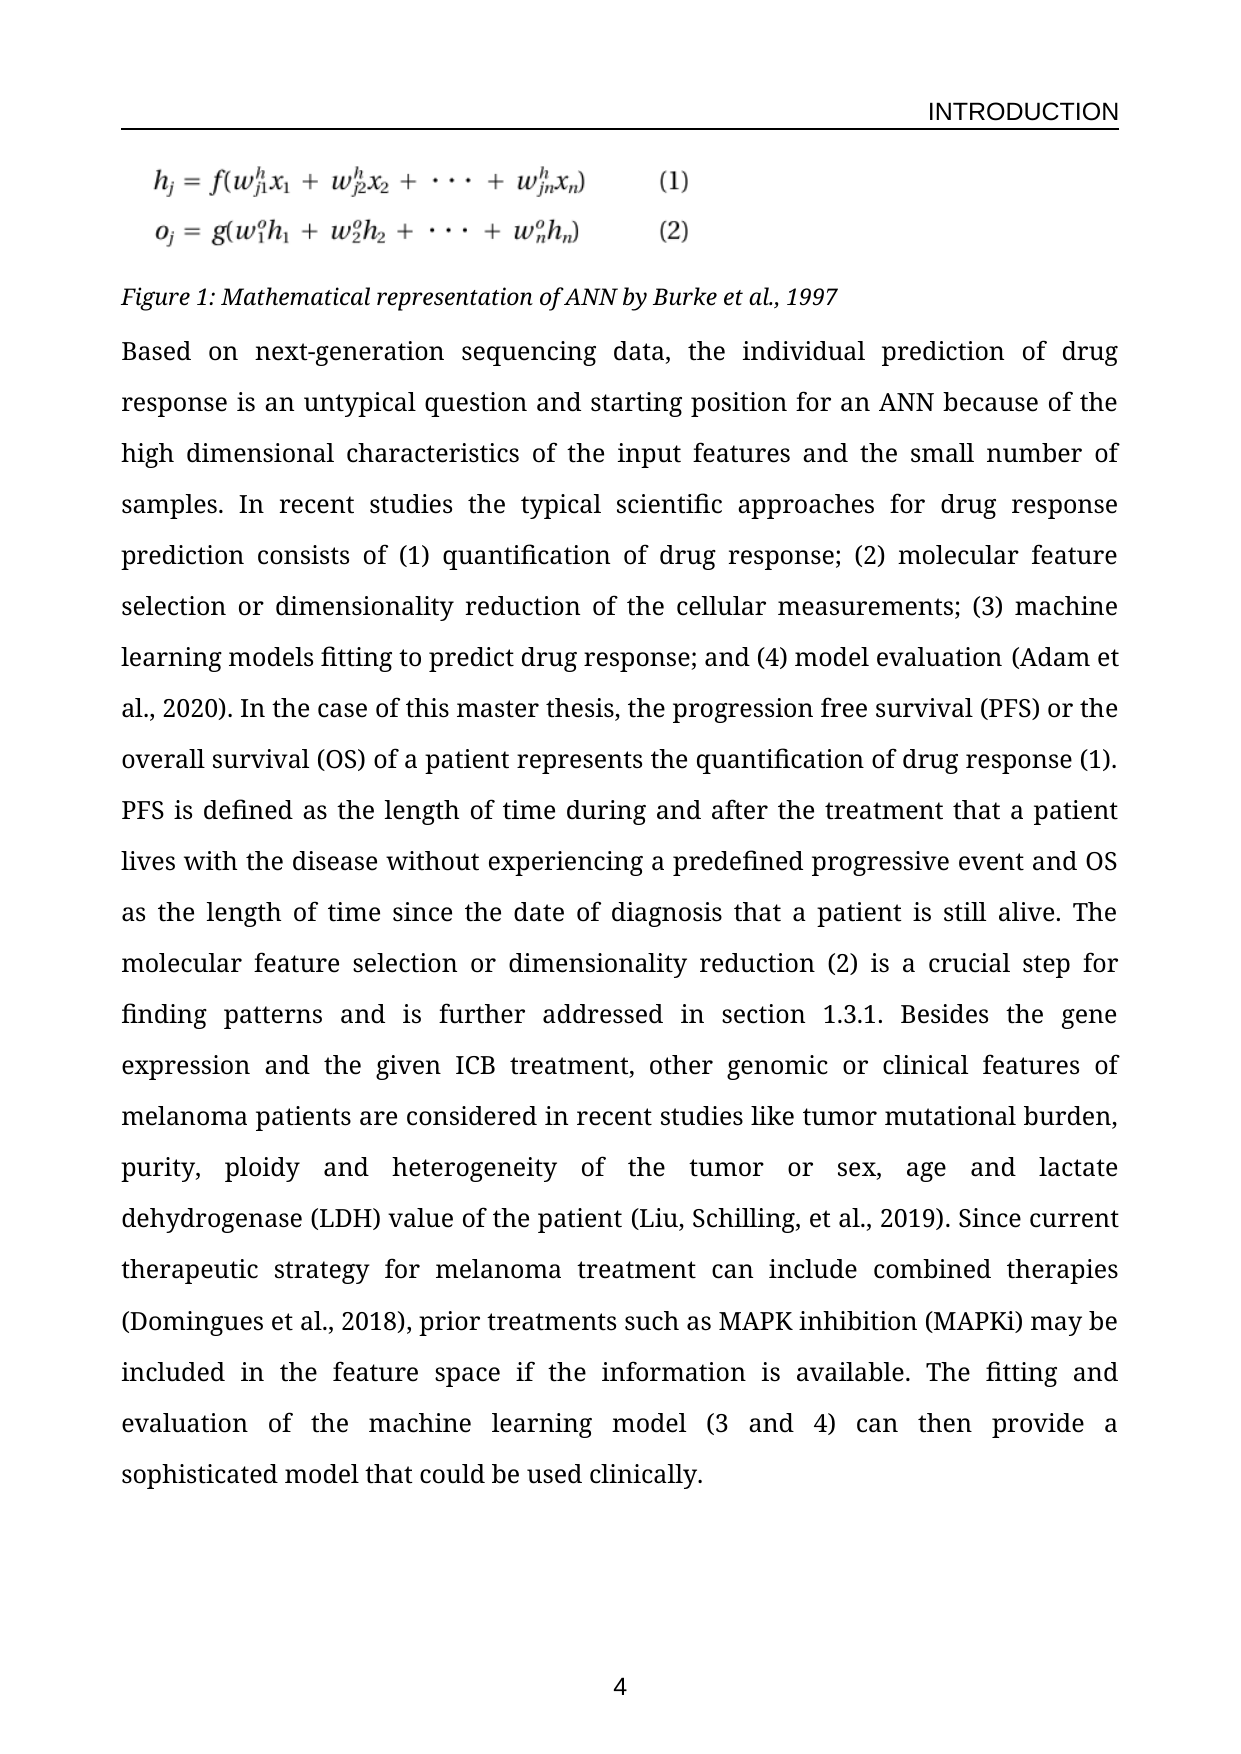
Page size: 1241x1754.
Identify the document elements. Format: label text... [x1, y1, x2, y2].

text Based on next-generation sequencing data, the individual prediction of drug response is an untypical question and starting position for an ANN because of the high dimensional characteristics of the input features and the small number of samples. In recent studies the typical scientific approaches for drug response prediction consists of (1) quantification of drug response; (2) molecular feature selection or dimensionality reduction of the cellular measurements; (3) machine learning models fitting to predict drug response; and (4) model evaluation . In the case of this master thesis, the progression free survival (PFS) or the overall survival (OS) of a patient represents the quantification of drug response (1). PFS is defined as the length of time during and after the treatment that a patient lives with the disease without experiencing a predefined progressive event and OS as the length of time since the date of diagnosis that a patient is still alive. The molecular feature selection or dimensionality reduction (2) is a crucial step for finding patterns and is further addressed in section 1.3.1. Besides the gene expression and the given ICB treatment, other genomic or clinical features of melanoma patients are considered in recent studies like tumor mutational burden, purity, ploidy and heterogeneity of the tumor or sex, age and lactate dehydrogenase (LDH) value of the patient . Since current therapeutic strategy for melanoma treatment can include combined therapies , prior treatments such as MAPK inhibition (MAPKi) may be included in the feature space if the information is available. The fitting and evaluation of the machine learning model (3 and 4) can then provide a sophisticated model that could be used clinically. [121, 333, 1119, 1490]
text Figure 1: Mathematical representation of ANN by Burke et al., 1997 [121, 281, 1119, 312]
picture [121, 142, 712, 267]
